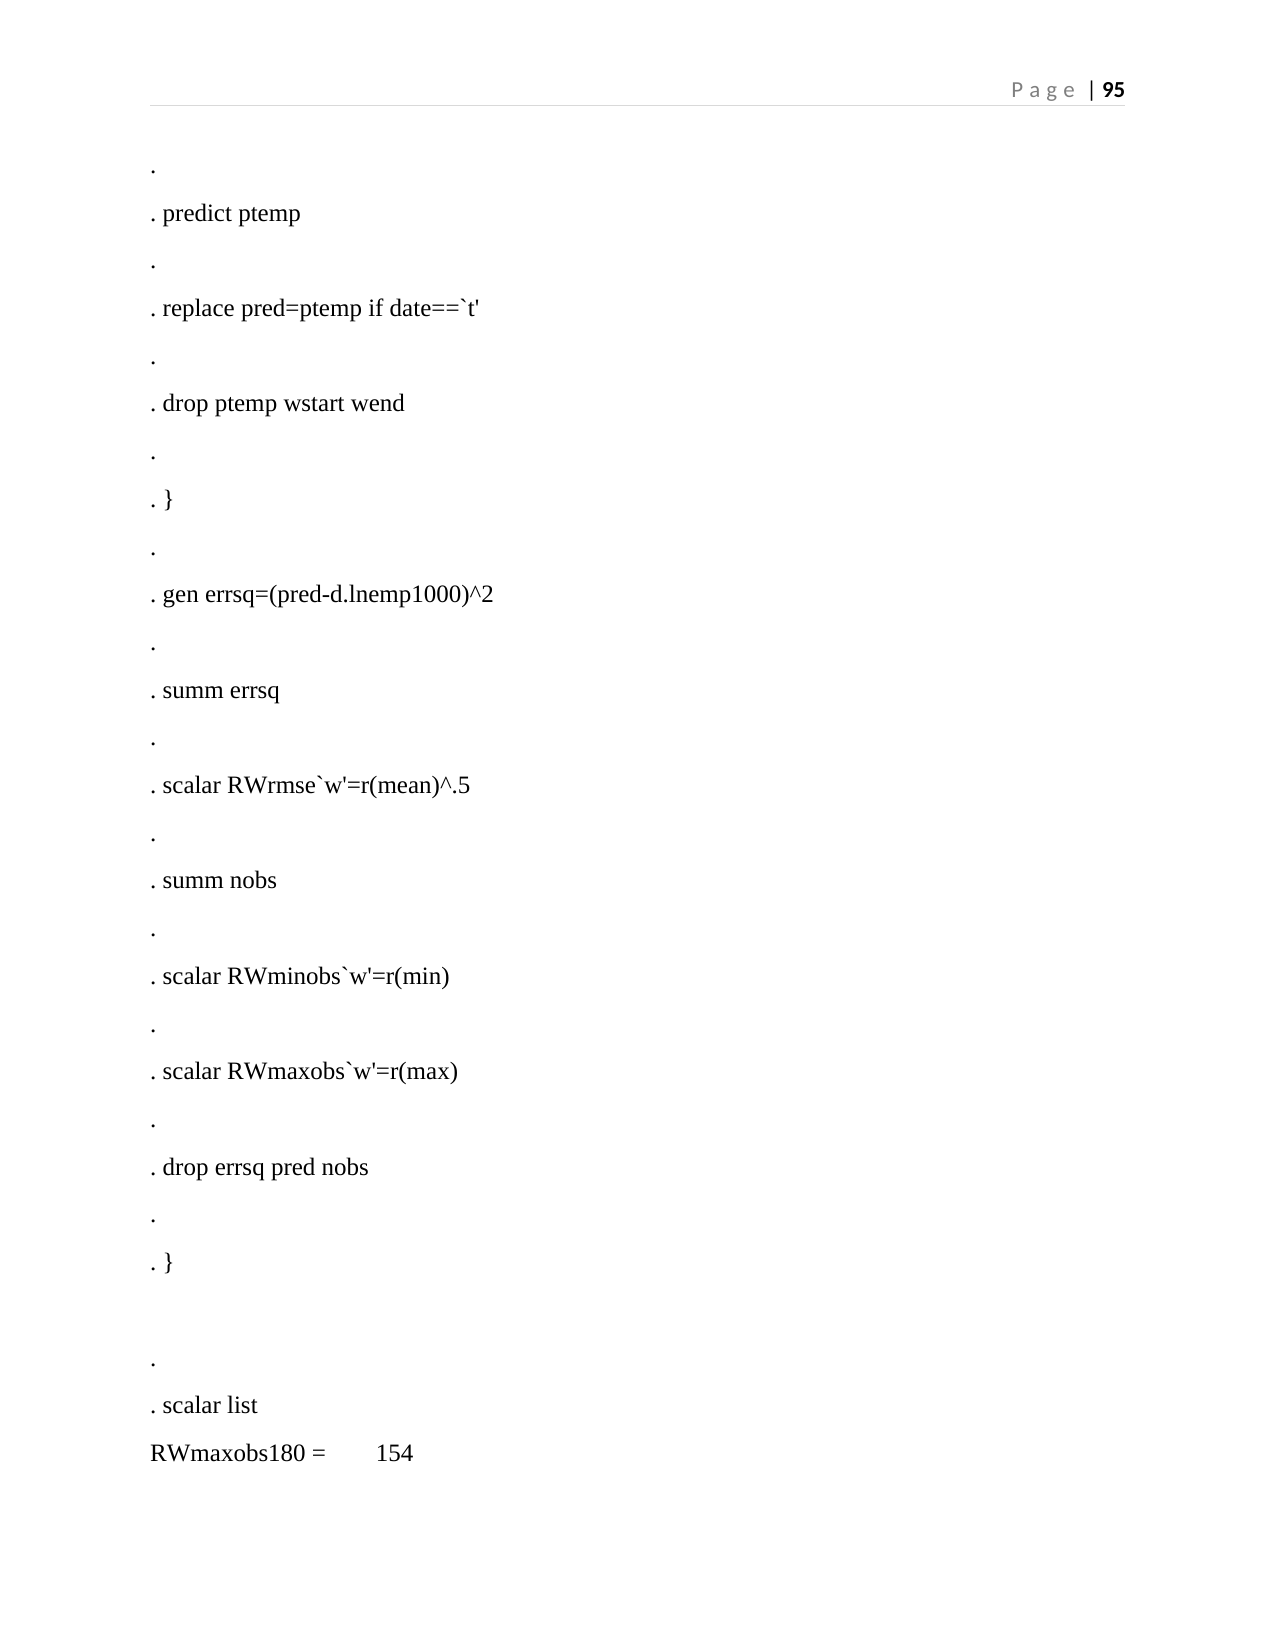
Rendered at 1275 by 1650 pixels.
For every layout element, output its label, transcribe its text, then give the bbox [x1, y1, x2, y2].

text . [150, 1199, 1125, 1228]
text . scalar RWrmse`w'=r(mean)^.5 [150, 770, 1125, 799]
text . replace pred=ptemp if date==`t' [150, 293, 1125, 322]
text . scalar list [150, 1390, 1125, 1419]
text . [150, 436, 1125, 465]
text . [150, 341, 1125, 369]
text . [150, 818, 1125, 847]
text RWmaxobs180 = 154 [150, 1438, 1125, 1467]
text . [150, 532, 1125, 560]
text . [150, 1104, 1125, 1133]
text . gen errsq=(pred-d.lnemp1000)^2 [150, 579, 1125, 608]
text . drop ptemp wstart wend [150, 388, 1125, 417]
text . scalar RWmaxobs`w'=r(max) [150, 1056, 1125, 1085]
text . [150, 150, 1125, 179]
text . summ nobs [150, 866, 1125, 894]
text . [150, 245, 1125, 274]
text . } [150, 484, 1125, 513]
text . [150, 913, 1125, 942]
text . [150, 1009, 1125, 1037]
text . [150, 627, 1125, 656]
text . [150, 722, 1125, 751]
text . drop errsq pred nobs [150, 1152, 1125, 1181]
text . } [150, 1247, 1125, 1276]
text . [150, 1343, 1125, 1371]
text . summ errsq [150, 675, 1125, 703]
text . predict ptemp [150, 198, 1125, 226]
text . scalar RWminobs`w'=r(min) [150, 961, 1125, 990]
